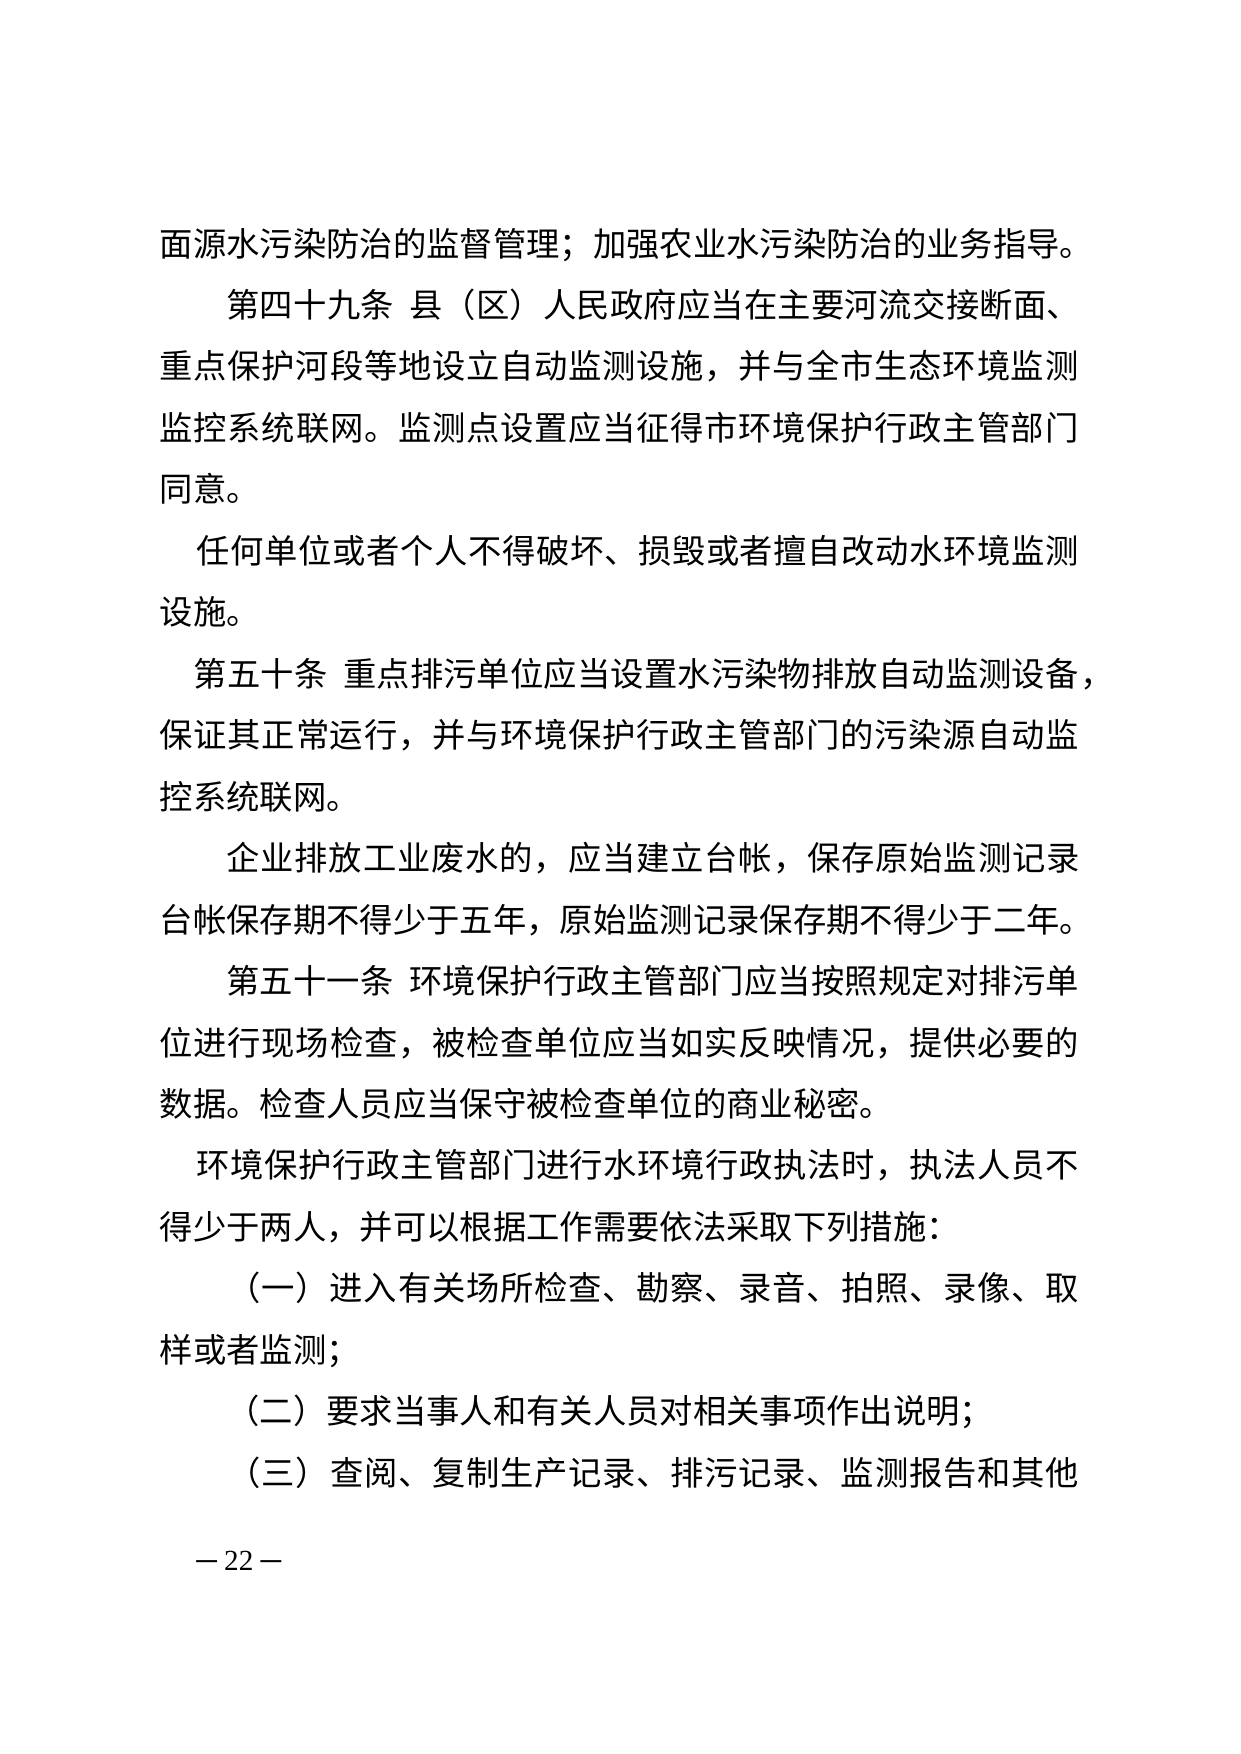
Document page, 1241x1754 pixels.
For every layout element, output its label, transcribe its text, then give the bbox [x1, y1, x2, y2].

text 企业排放工业废水的，应当建立台帐，保存原始监测记录。台帐保存期不得少于五年，原始监测记录保存期不得少于二年。 [159, 821, 1081, 944]
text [159, 944, 1081, 1497]
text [159, 207, 1081, 268]
text 第四十九条 县（区）人民政府应当在主要河流交接断面、重点保护河段等地设立自动监测设施，并与全市生态环境监测监控系统联网。监测点设置应当征得市环境保护行政主管部门同意。 任何单位或者个人不得破坏、损毁或者擅自改动水环境监测设施。 第五十条 重点排污单位应当设置水污染物排放自动监测设备，保证其正常运行，并与环境保护行政主管部门的污染源自动监控系统联网。 [159, 268, 1081, 821]
